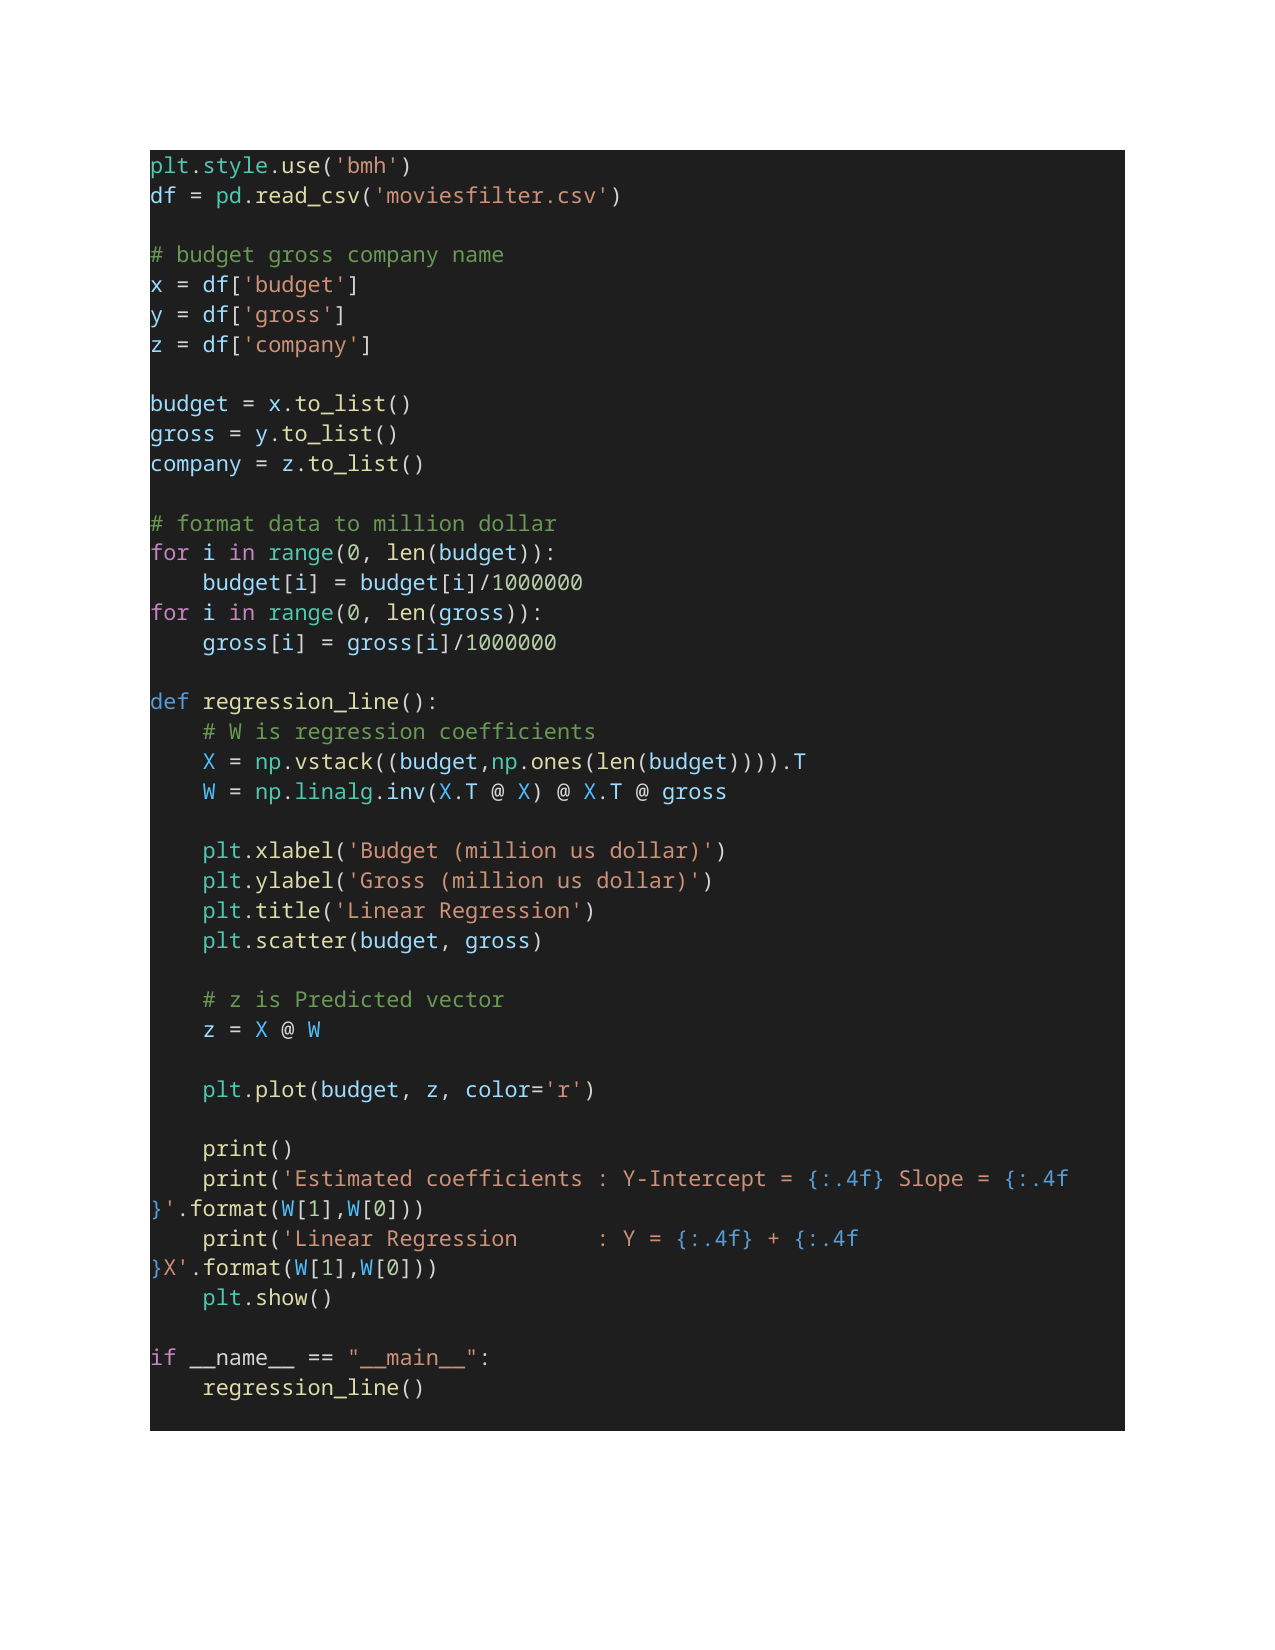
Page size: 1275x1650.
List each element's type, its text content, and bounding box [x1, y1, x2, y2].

text for i in range(0, len(gross)): [150, 597, 1125, 627]
text x = df['budget'] [150, 269, 1125, 299]
text gross[i] = gross[i]/1000000 [150, 627, 1125, 656]
text company = z.to_list() [150, 448, 1125, 478]
text # format data to million dollar [150, 507, 1125, 537]
text plt.show() [150, 1282, 1125, 1312]
text def regression_line(): [150, 686, 1125, 716]
text plt.plot(budget, z, color='r') [150, 1073, 1125, 1103]
text regression_line() [150, 1371, 1125, 1401]
text plt.scatter(budget, gross) [150, 924, 1125, 954]
text print() [150, 1133, 1125, 1163]
text if __name__ == "__main__": [150, 1342, 1125, 1371]
text budget = x.to_list() [150, 388, 1125, 418]
text z = X @ W [150, 1014, 1125, 1044]
text # budget gross company name [150, 239, 1125, 269]
text plt.title('Linear Regression') [150, 895, 1125, 924]
text z = df['company'] [150, 329, 1125, 358]
text W = np.linalg.inv(X.T @ X) @ X.T @ gross [150, 776, 1125, 805]
text # z is Predicted vector [150, 984, 1125, 1014]
text for i in range(0, len(budget)): [150, 537, 1125, 567]
text df = pd.read_csv('moviesfilter.csv') [150, 180, 1125, 209]
text X = np.vstack((budget,np.ones(len(budget)))).T [150, 746, 1125, 776]
text # W is regression coefficients [150, 716, 1125, 746]
text print('Estimated coefficients : Y-Intercept = {:.4f} Slope = {:.4f}'.format(W[1],W[0])) [150, 1163, 1125, 1222]
text y = df['gross'] [150, 299, 1125, 329]
text plt.ylabel('Gross (million us dollar)') [150, 865, 1125, 895]
text plt.xlabel('Budget (million us dollar)') [150, 835, 1125, 865]
text gross = y.to_list() [150, 418, 1125, 448]
text plt.style.use('bmh') [150, 150, 1125, 180]
text budget[i] = budget[i]/1000000 [150, 567, 1125, 597]
text print('Linear Regression : Y = {:.4f} + {:.4f}X'.format(W[1],W[0])) [150, 1222, 1125, 1282]
